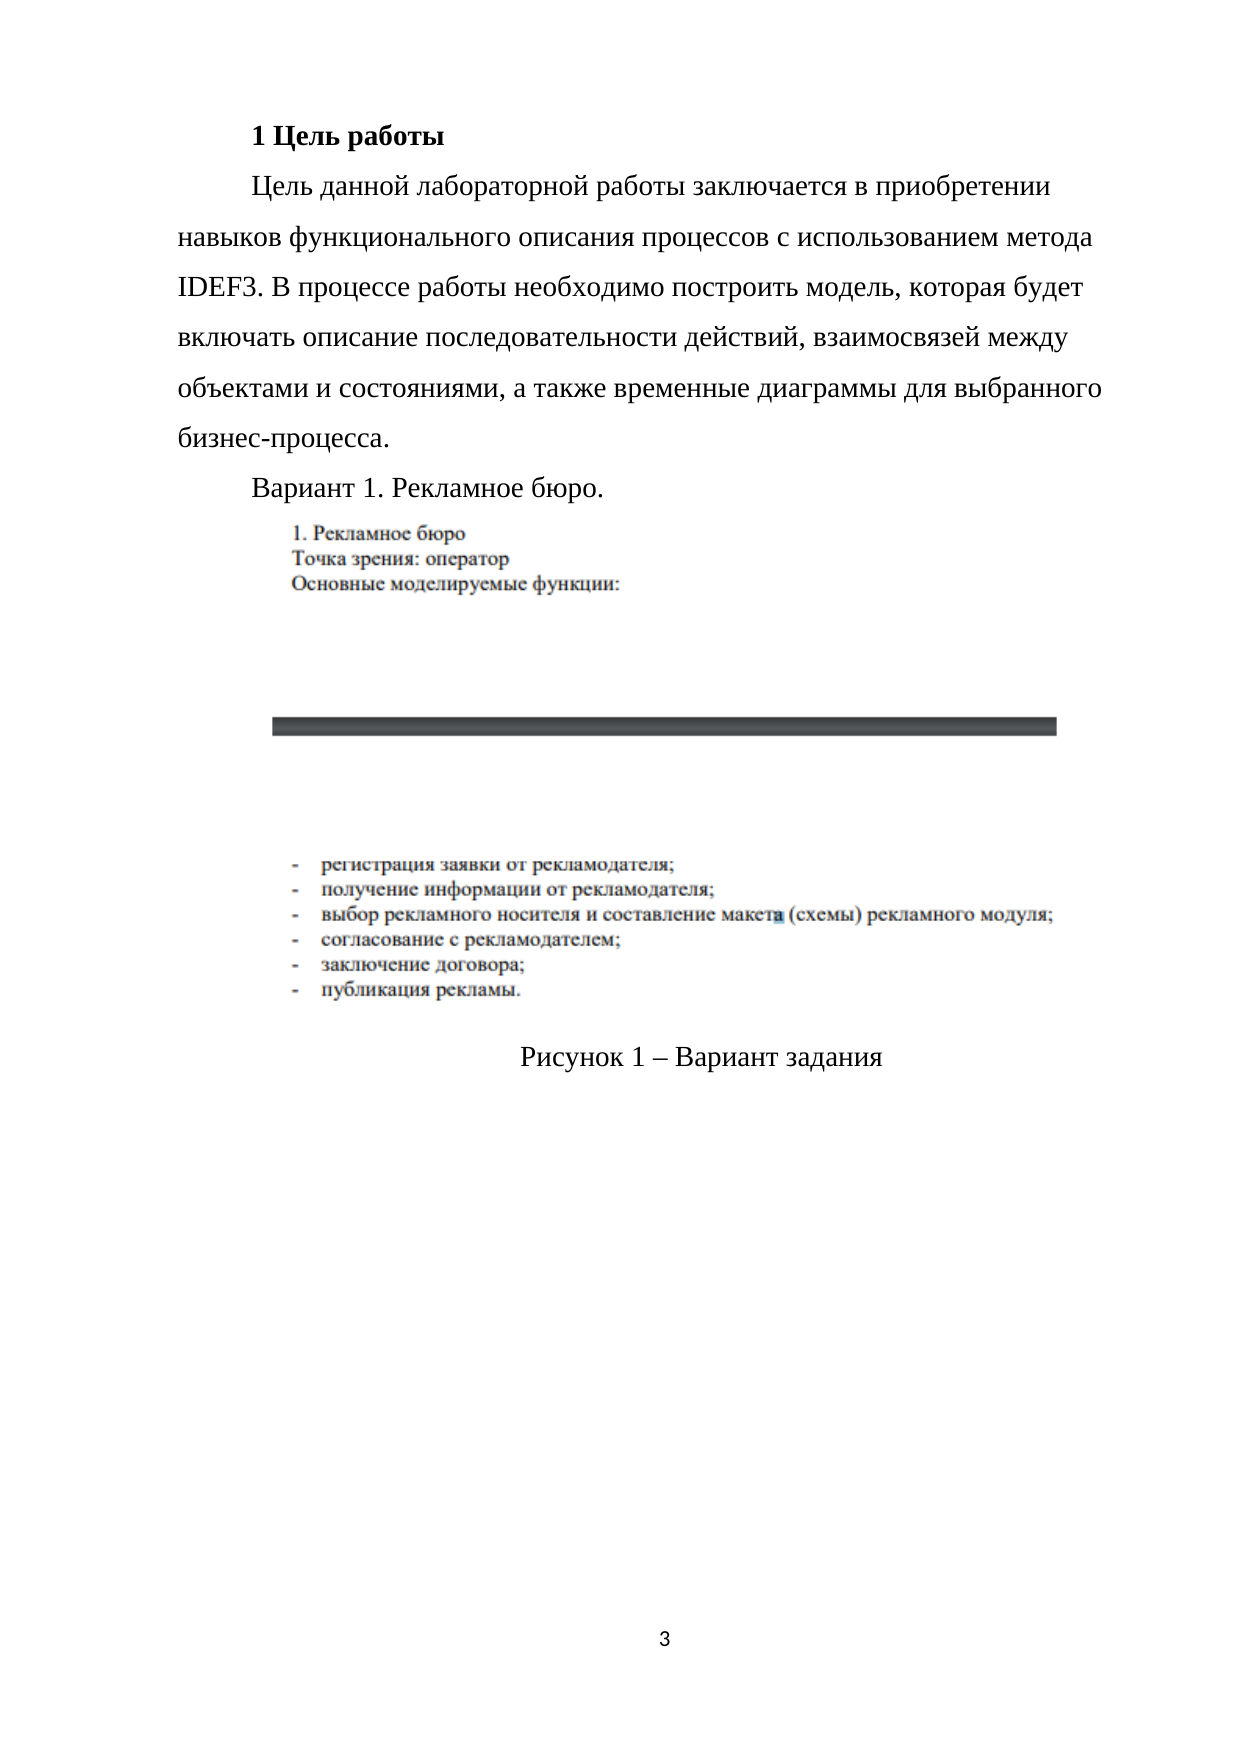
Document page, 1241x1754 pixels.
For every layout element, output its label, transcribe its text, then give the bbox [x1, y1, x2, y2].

text Вариант 1. Рекламное бюро. [177, 470, 1152, 504]
text Цель данной лабораторной работы заключается в приобретении навыков функционального описания процессов с использованием метода IDEF3. В процессе работы необходимо построить модель, которая будет включать описание последовательности действий, взаимосвязей между объектами и состояниями, а также временные диаграммы для выбранного бизнес-процесса. [177, 168, 1152, 453]
picture [272, 520, 1057, 1026]
text Рисунок 1 – Вариант задания [177, 1039, 1152, 1073]
subtitle 1 Цель работы [177, 118, 1152, 152]
